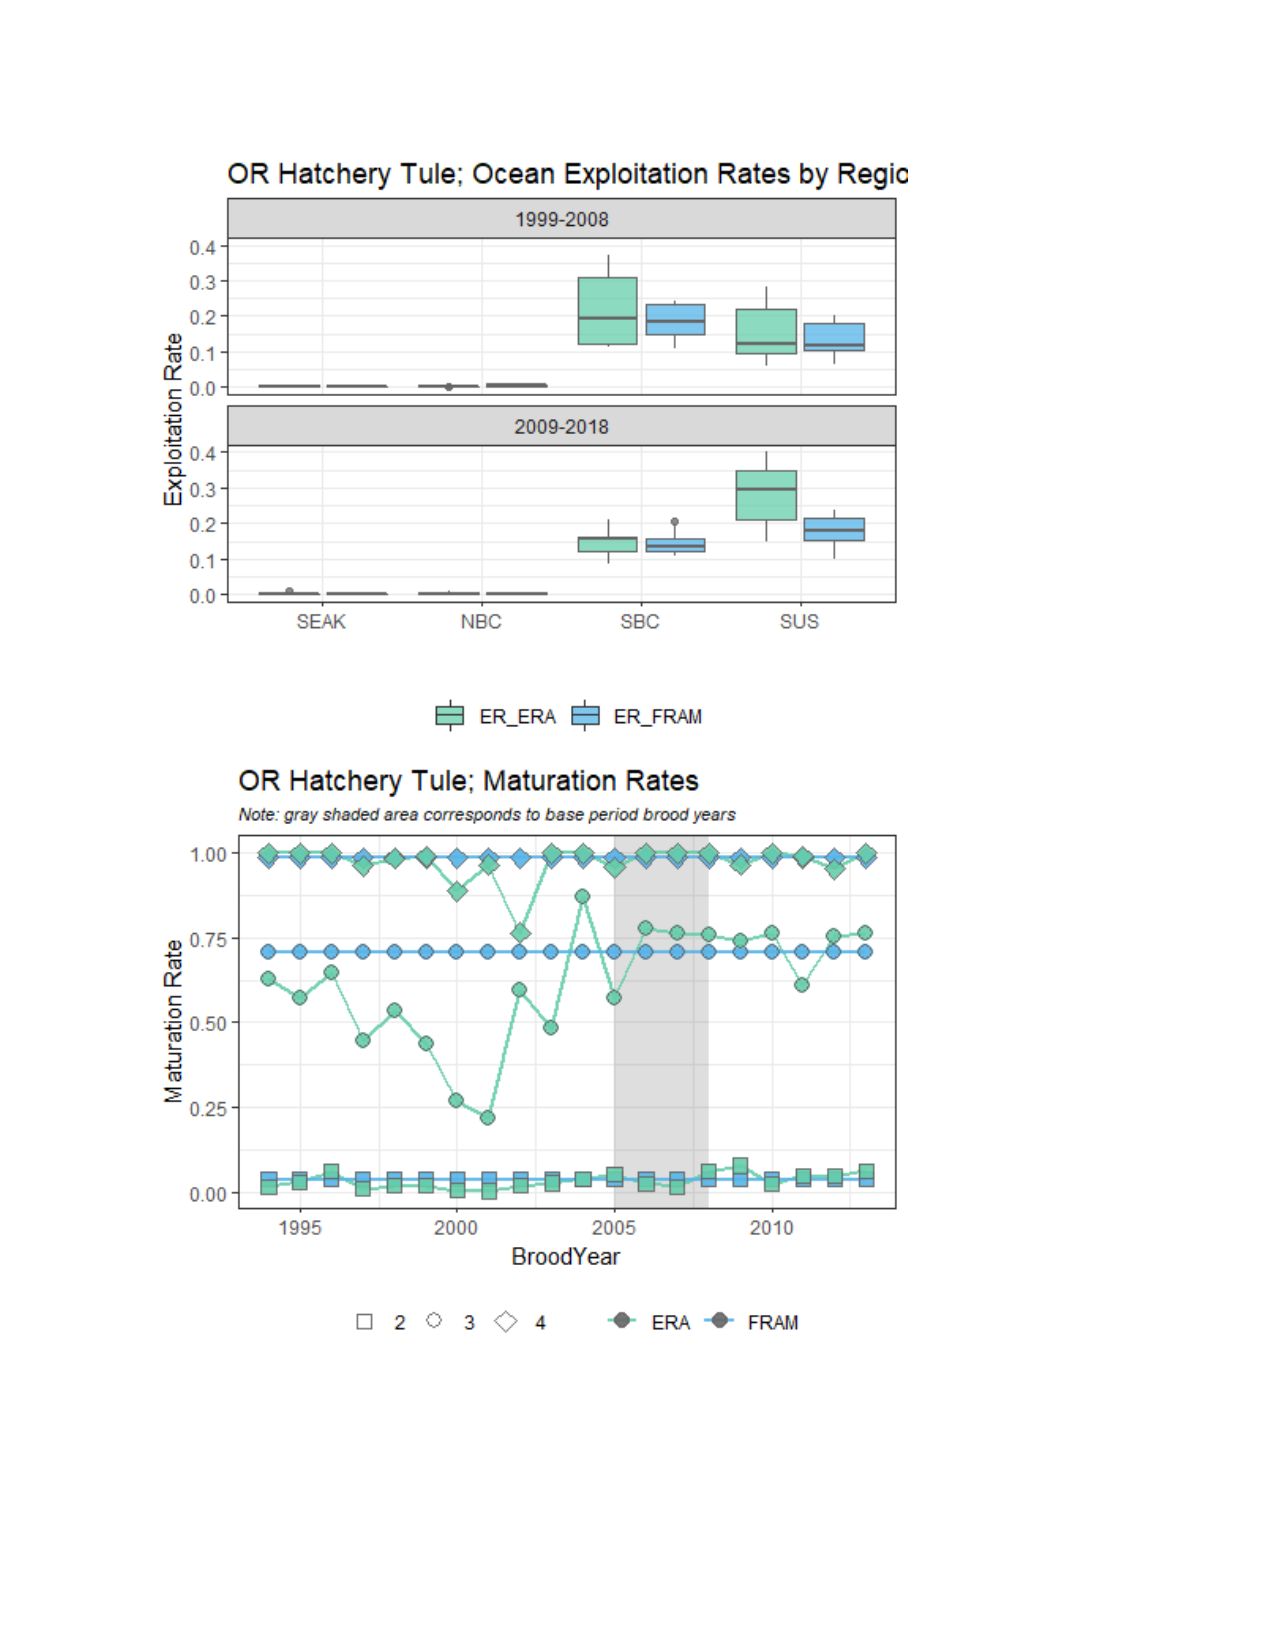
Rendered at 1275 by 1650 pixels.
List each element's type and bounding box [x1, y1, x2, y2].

picture [150, 150, 908, 1363]
